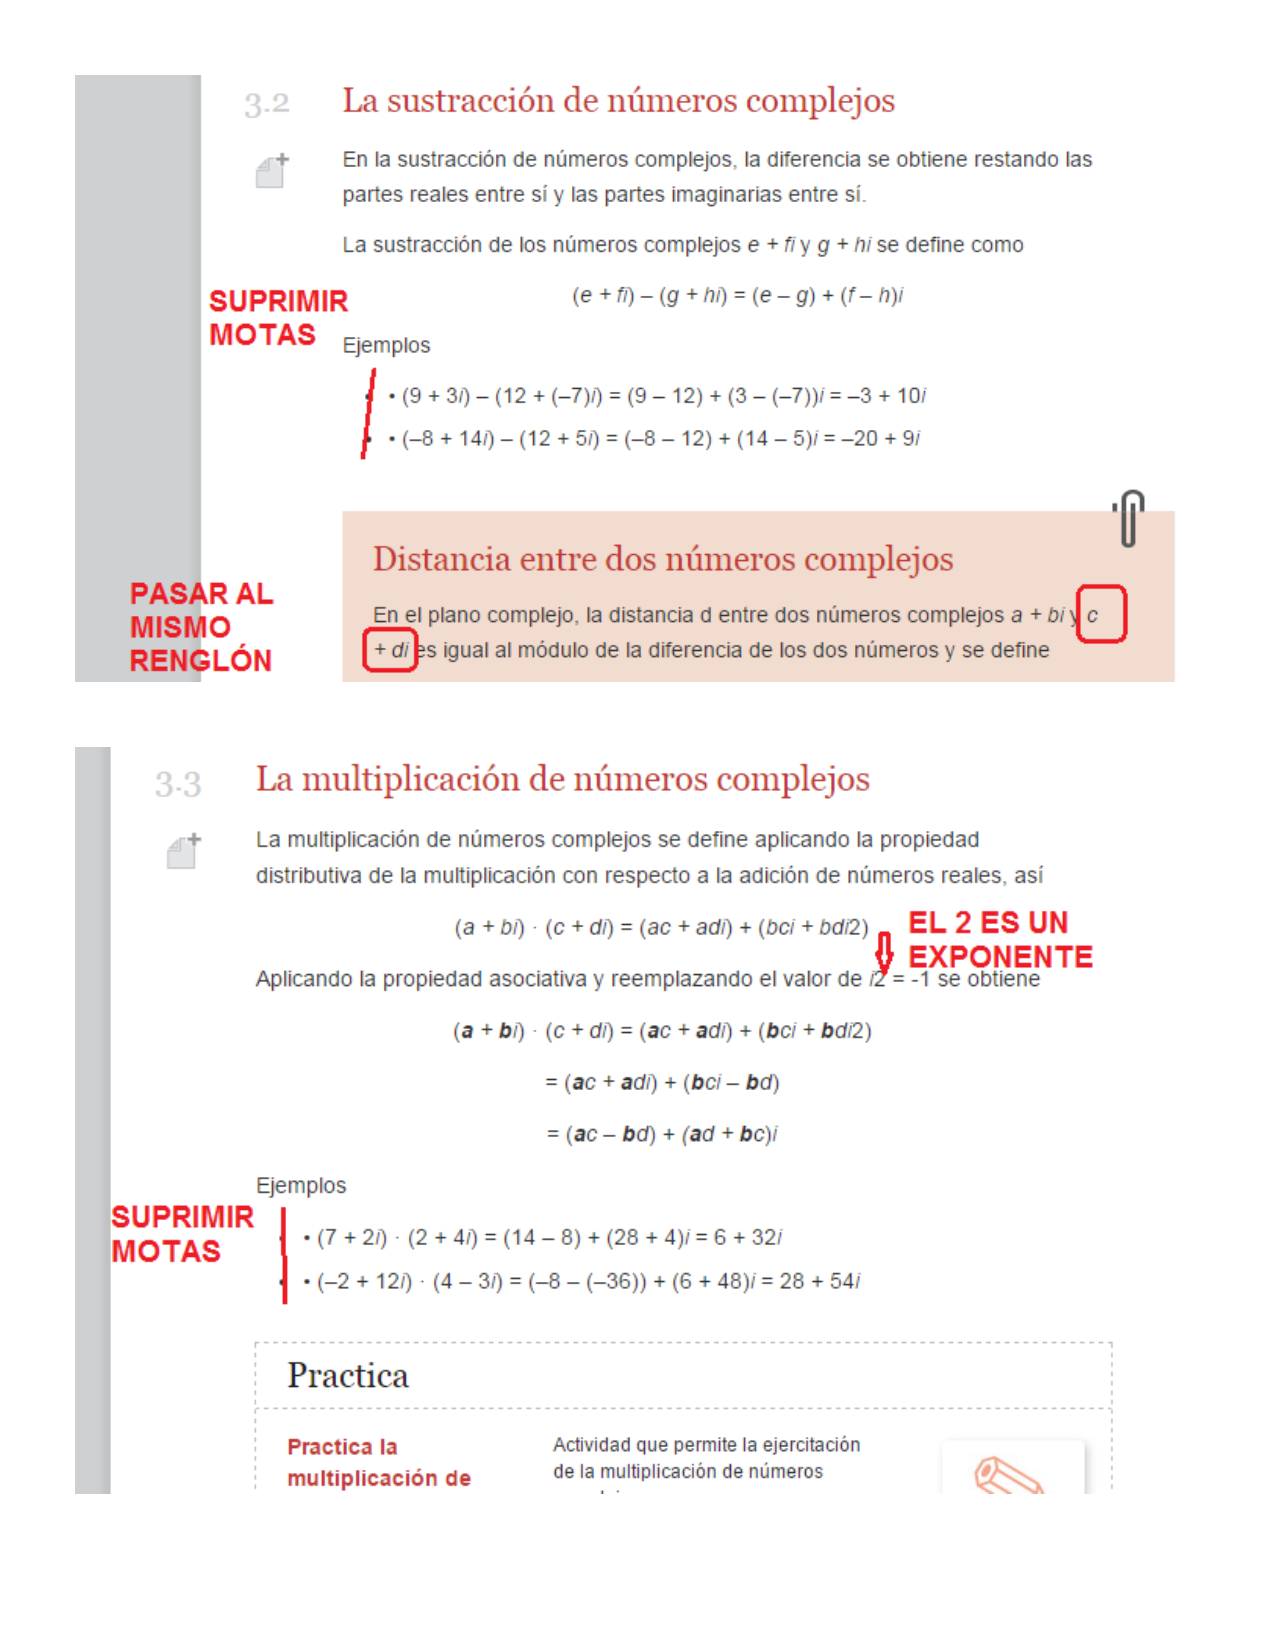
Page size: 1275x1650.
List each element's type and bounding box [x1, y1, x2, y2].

picture [75, 747, 1113, 1494]
picture [75, 75, 1200, 682]
